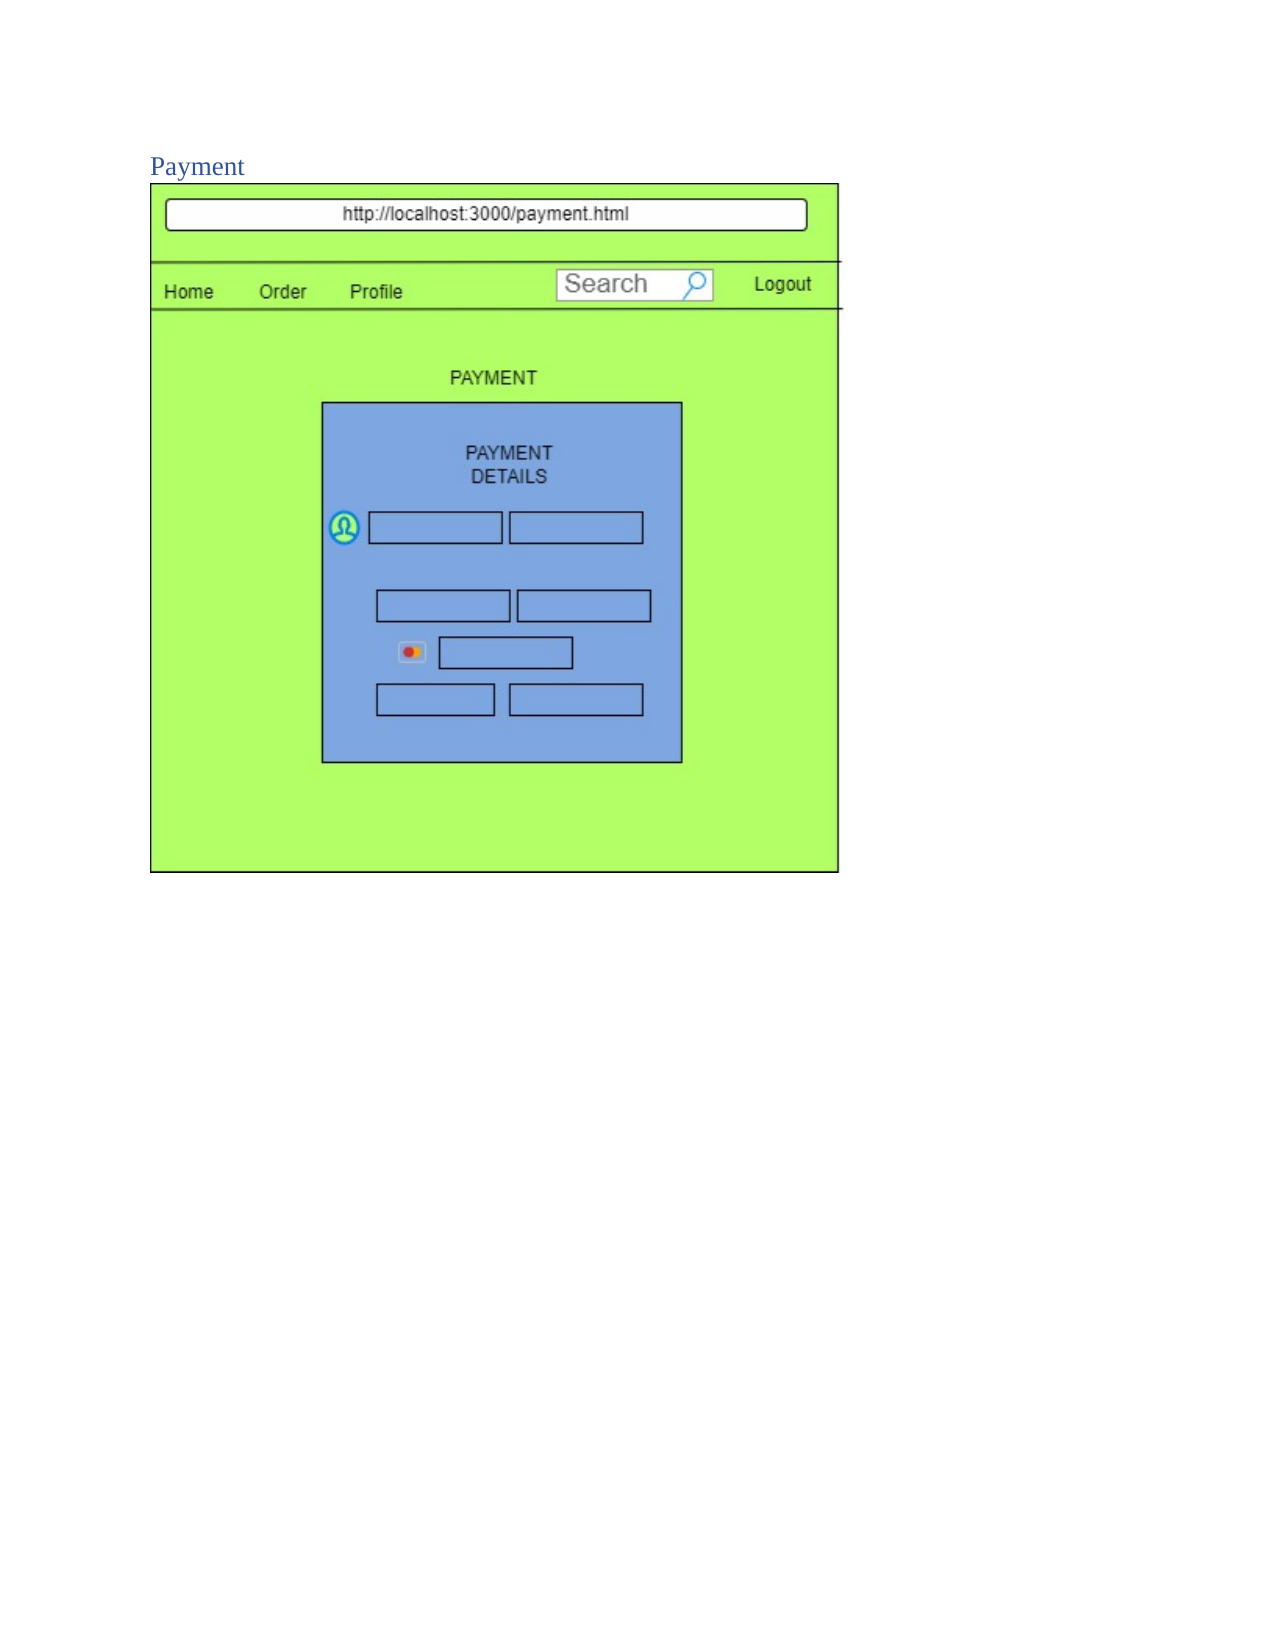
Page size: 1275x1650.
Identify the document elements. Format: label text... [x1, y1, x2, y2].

picture [150, 183, 847, 873]
subtitle Payment [150, 150, 1125, 181]
